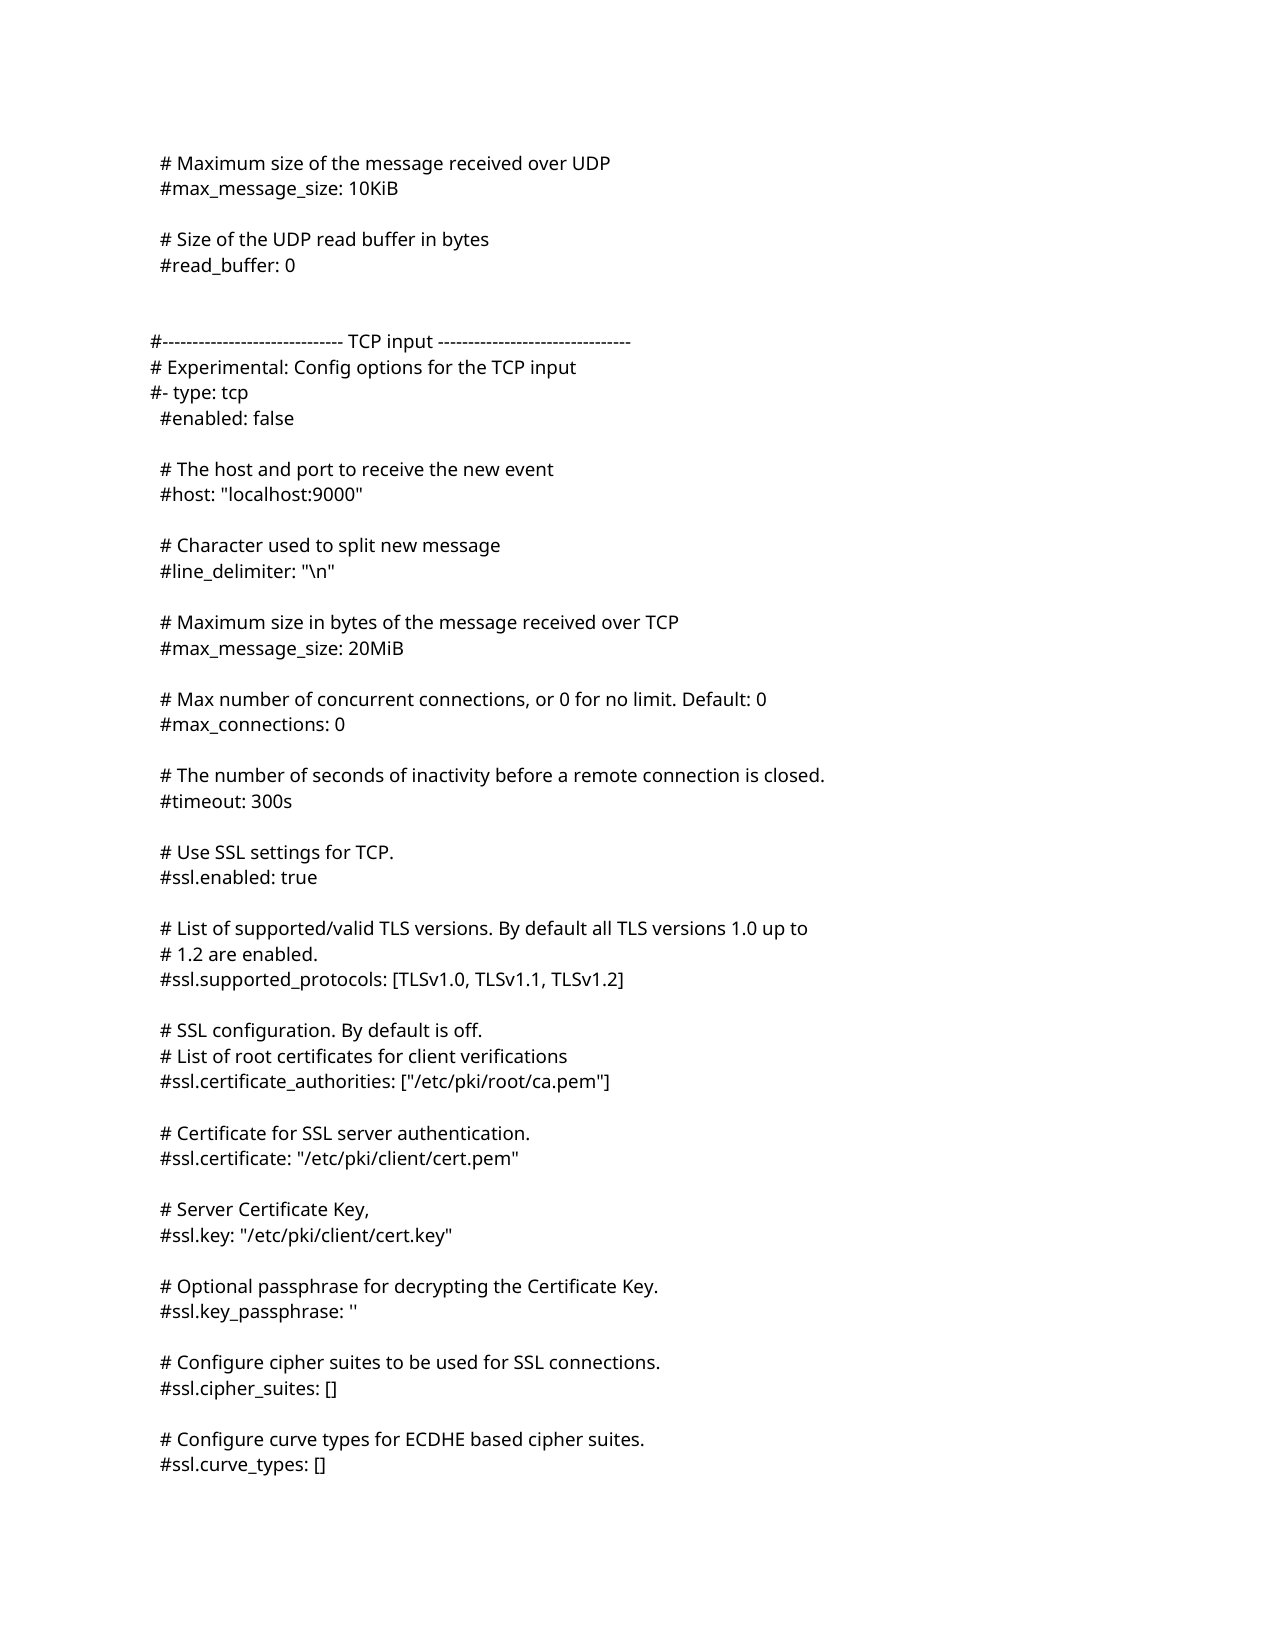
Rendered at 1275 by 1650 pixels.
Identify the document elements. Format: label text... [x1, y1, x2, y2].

text # Configure cipher suites to be used for SSL connections. [150, 1349, 1125, 1375]
text # Maximum size of the message received over UDP [150, 150, 1125, 176]
text # The number of seconds of inactivity before a remote connection is closed. [150, 762, 1125, 788]
text #ssl.key: "/etc/pki/client/cert.key" [150, 1222, 1125, 1247]
text #ssl.supported_protocols: [TLSv1.0, TLSv1.1, TLSv1.2] [150, 967, 1125, 992]
text # Experimental: Config options for the TCP input [150, 354, 1125, 380]
text # 1.2 are enabled. [150, 941, 1125, 967]
text #ssl.key_passphrase: '' [150, 1298, 1125, 1324]
text #read_buffer: 0 [150, 252, 1125, 278]
text #- type: tcp [150, 380, 1125, 405]
text # Optional passphrase for decrypting the Certificate Key. [150, 1273, 1125, 1298]
text #line_delimiter: "\n" [150, 558, 1125, 584]
text # SSL configuration. By default is off. [150, 1018, 1125, 1043]
text #ssl.cipher_suites: [] [150, 1375, 1125, 1401]
text # Server Certificate Key, [150, 1196, 1125, 1222]
text # Character used to split new message [150, 533, 1125, 558]
text #------------------------------ TCP input -------------------------------- [150, 329, 1125, 354]
text # Use SSL settings for TCP. [150, 839, 1125, 864]
text #ssl.certificate: "/etc/pki/client/cert.pem" [150, 1145, 1125, 1171]
text # List of root certificates for client verifications [150, 1043, 1125, 1069]
text # The host and port to receive the new event [150, 456, 1125, 482]
text #ssl.curve_types: [] [150, 1452, 1125, 1477]
text #max_message_size: 20MiB [150, 635, 1125, 660]
text #ssl.certificate_authorities: ["/etc/pki/root/ca.pem"] [150, 1069, 1125, 1094]
text #host: "localhost:9000" [150, 482, 1125, 507]
text # List of supported/valid TLS versions. By default all TLS versions 1.0 up to [150, 916, 1125, 941]
text # Maximum size in bytes of the message received over TCP [150, 609, 1125, 635]
text #ssl.enabled: true [150, 864, 1125, 890]
text # Size of the UDP read buffer in bytes [150, 227, 1125, 252]
text #max_message_size: 10KiB [150, 176, 1125, 201]
text # Max number of concurrent connections, or 0 for no limit. Default: 0 [150, 686, 1125, 711]
text # Configure curve types for ECDHE based cipher suites. [150, 1426, 1125, 1452]
text #enabled: false [150, 405, 1125, 431]
text #max_connections: 0 [150, 711, 1125, 737]
text #timeout: 300s [150, 788, 1125, 813]
text # Certificate for SSL server authentication. [150, 1120, 1125, 1145]
